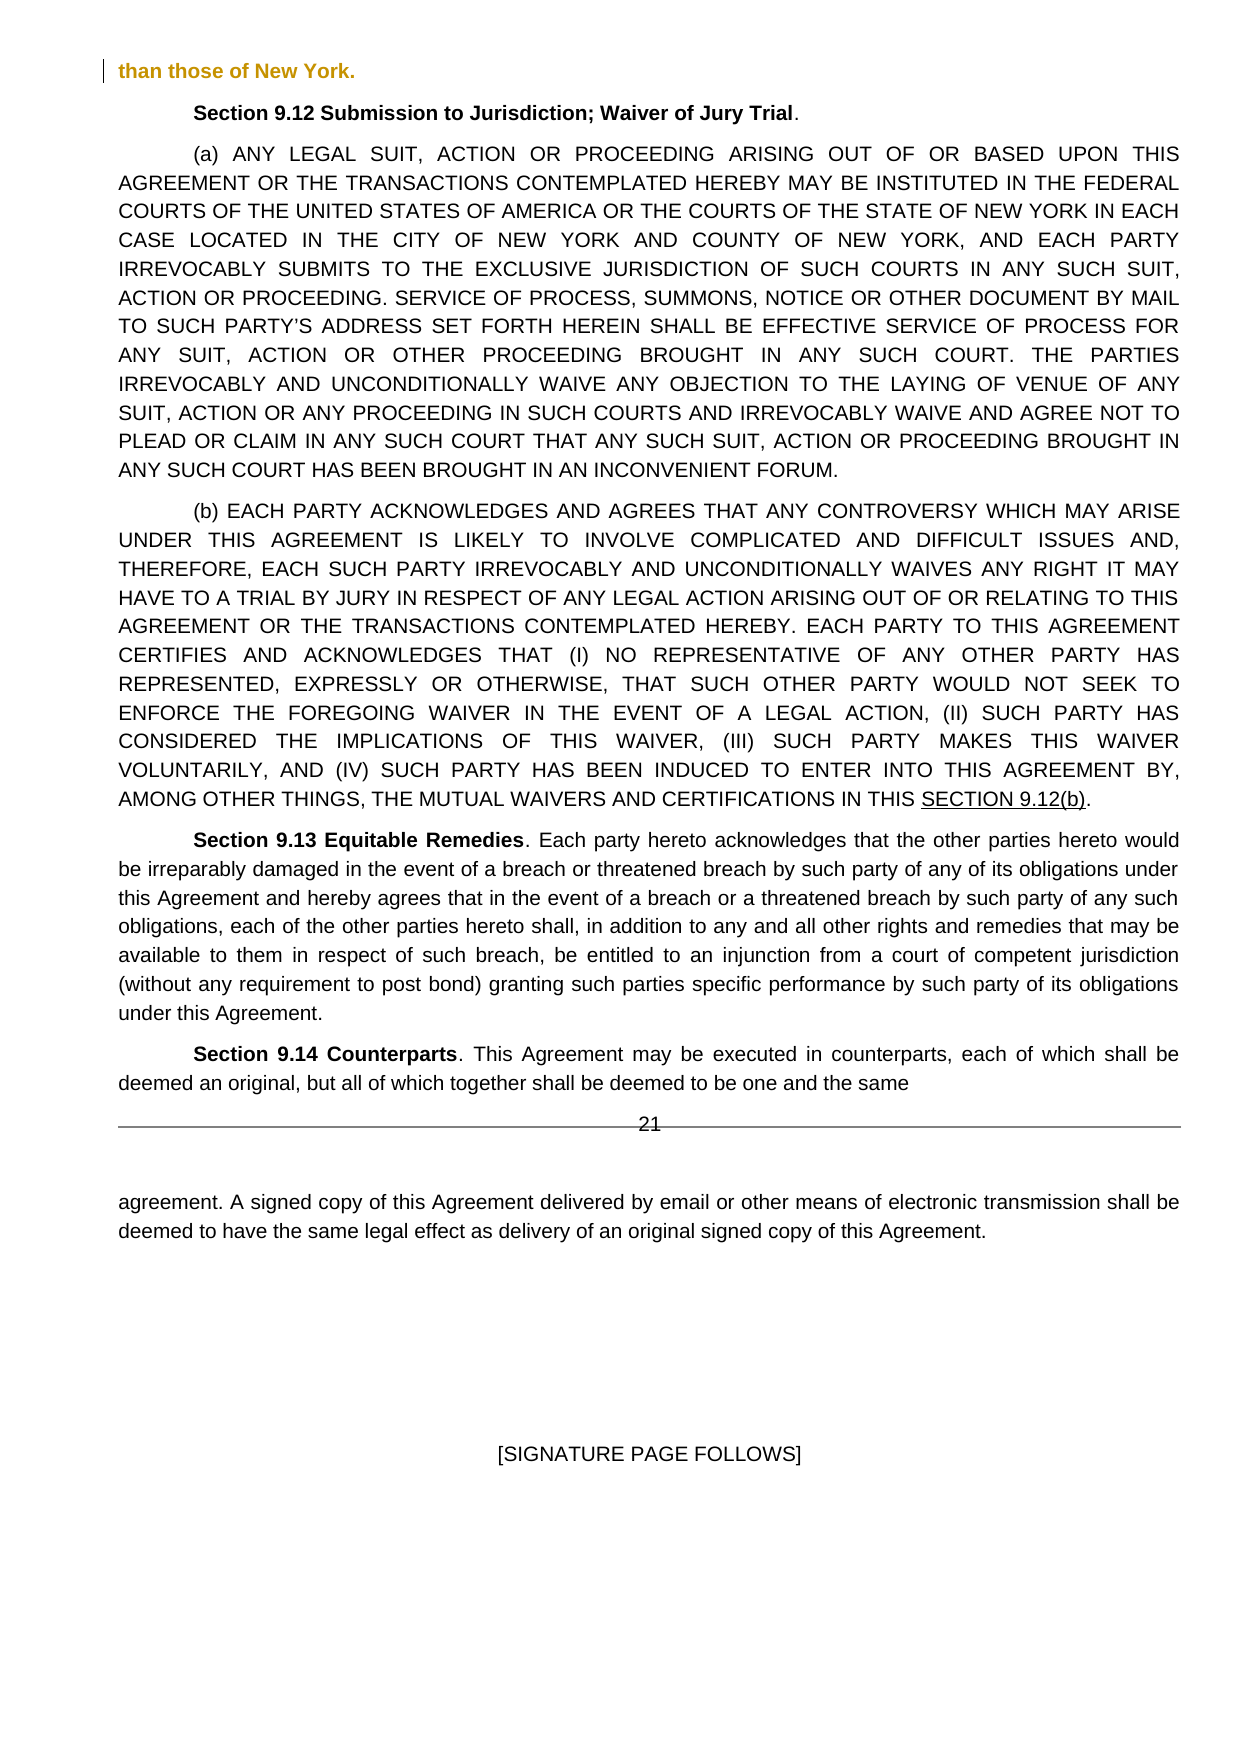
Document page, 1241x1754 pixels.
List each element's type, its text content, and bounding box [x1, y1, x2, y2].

text [SIGNATURE PAGE FOLLOWS] [118, 1442, 1181, 1466]
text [118, 59, 1181, 83]
text Section 9.14 Counterparts. This Agreement may be executed in counterparts, each of which shall be deemed an original, but all of which together shall be deemed to be one and the same [118, 1042, 1181, 1094]
text Section 9.13 Equitable Remedies. Each party hereto acknowledges that the other parties hereto would be irreparably damaged in the event of a breach or threatened breach by such party of any of its obligations under this Agreement and hereby agrees that in the event of a breach or a threatened breach by such party of any such obligations, each of the other parties hereto shall, in addition to any and all other rights and remedies that may be available to them in respect of such breach, be entitled to an injunction from a court of competent jurisdiction (without any requirement to post bond) granting such parties specific performance by such party of its obligations under this Agreement. [118, 828, 1181, 1024]
text (a) ANY LEGAL SUIT, ACTION OR PROCEEDING ARISING OUT OF OR BASED UPON THIS AGREEMENT OR THE TRANSACTIONS CONTEMPLATED HEREBY MAY BE INSTITUTED IN THE FEDERAL COURTS OF THE UNITED STATES OF AMERICA OR THE COURTS OF THE STATE OF NEW YORK IN EACH CASE LOCATED IN THE CITY OF NEW YORK AND COUNTY OF NEW YORK, AND EACH PARTY IRREVOCABLY SUBMITS TO THE EXCLUSIVE JURISDICTION OF SUCH COURTS IN ANY SUCH SUIT, ACTION OR PROCEEDING. SERVICE OF PROCESS, SUMMONS, NOTICE OR OTHER DOCUMENT BY MAIL TO SUCH PARTY’S ADDRESS SET FORTH HEREIN SHALL BE EFFECTIVE SERVICE OF PROCESS FOR ANY SUIT, ACTION OR OTHER PROCEEDING BROUGHT IN ANY SUCH COURT. THE PARTIES IRREVOCABLY AND UNCONDITIONALLY WAIVE ANY OBJECTION TO THE LAYING OF VENUE OF ANY SUIT, ACTION OR ANY PROCEEDING IN SUCH COURTS AND IRREVOCABLY WAIVE AND AGREE NOT TO PLEAD OR CLAIM IN ANY SUCH COURT THAT ANY SUCH SUIT, ACTION OR PROCEEDING BROUGHT IN ANY SUCH COURT HAS BEEN BROUGHT IN AN INCONVENIENT FORUM. [118, 142, 1181, 482]
text Section 9.12 Submission to Jurisdiction; Waiver of Jury Trial. [118, 100, 1181, 124]
text agreement. A signed copy of this Agreement delivered by email or other means of electronic transmission shall be deemed to have the same legal effect as delivery of an original signed copy of this Agreement. [118, 1190, 1181, 1243]
text (b) EACH PARTY ACKNOWLEDGES AND AGREES THAT ANY CONTROVERSY WHICH MAY ARISE UNDER THIS AGREEMENT IS LIKELY TO INVOLVE COMPLICATED AND DIFFICULT ISSUES AND, THEREFORE, EACH SUCH PARTY IRREVOCABLY AND UNCONDITIONALLY WAIVES ANY RIGHT IT MAY HAVE TO A TRIAL BY JURY IN RESPECT OF ANY LEGAL ACTION ARISING OUT OF OR RELATING TO THIS AGREEMENT OR THE TRANSACTIONS CONTEMPLATED HEREBY. EACH PARTY TO THIS AGREEMENT CERTIFIES AND ACKNOWLEDGES THAT (I) NO REPRESENTATIVE OF ANY OTHER PARTY HAS REPRESENTED, EXPRESSLY OR OTHERWISE, THAT SUCH OTHER PARTY WOULD NOT SEEK TO ENFORCE THE FOREGOING WAIVER IN THE EVENT OF A LEGAL ACTION, (II) SUCH PARTY HAS CONSIDERED THE IMPLICATIONS OF THIS WAIVER, (III) SUCH PARTY MAKES THIS WAIVER VOLUNTARILY, AND (IV) SUCH PARTY HAS BEEN INDUCED TO ENTER INTO THIS AGREEMENT BY, AMONG OTHER THINGS, THE MUTUAL WAIVERS AND CERTIFICATIONS IN THIS SECTION 9.12(b). [118, 499, 1181, 811]
